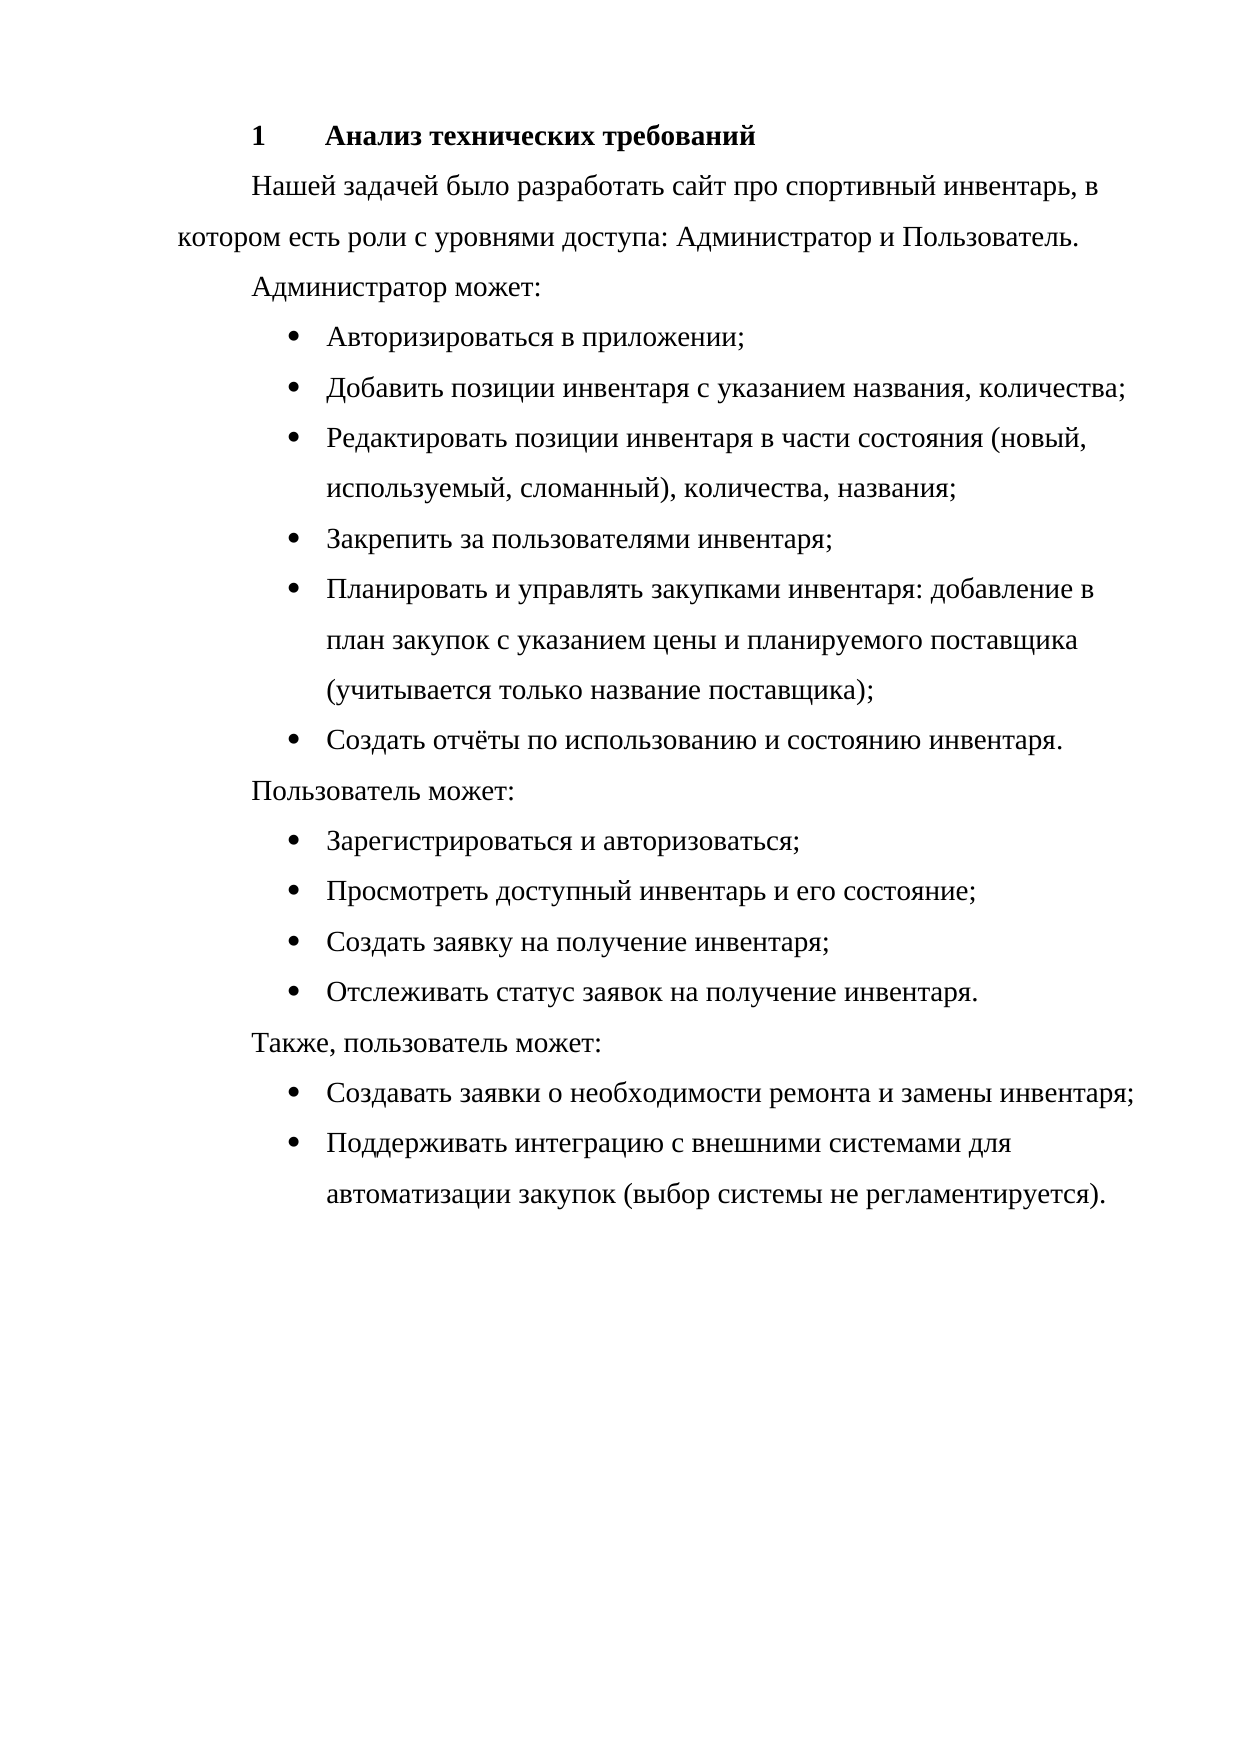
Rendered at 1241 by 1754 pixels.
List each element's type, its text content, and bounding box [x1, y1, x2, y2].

text Администратор может: [177, 269, 1152, 303]
list Отслеживать статус заявок на получение инвентаря. [288, 974, 1152, 1008]
list Авторизироваться в приложении; [288, 319, 1152, 353]
list Создать заявку на получение инвентаря; [288, 924, 1152, 958]
text Также, пользователь может: [177, 1025, 1152, 1058]
list Создавать заявки о необходимости ремонта и замены инвентаря; [288, 1075, 1152, 1109]
list Зарегистрироваться и авторизоваться; [288, 823, 1152, 857]
list Редактировать позиции инвентаря в части состояния (новый, используемый, сломанный), количества, названия; [288, 420, 1152, 504]
list Добавить позиции инвентаря с указанием названия, количества; [288, 370, 1152, 403]
list Просмотреть доступный инвентарь и его состояние; [288, 873, 1152, 907]
list Создать отчёты по использованию и состоянию инвентаря. [288, 722, 1152, 756]
list Закрепить за пользователями инвентаря; [288, 521, 1152, 554]
list Планировать и управлять закупками инвентаря: добавление в план закупок с указанием цены и планируемого поставщика (учитывается только название поставщика); [288, 571, 1152, 706]
list Анализ технических требований [251, 118, 1152, 152]
text Нашей задачей было разработать сайт про спортивный инвентарь, в котором есть роли с уровнями доступа: Администратор и Пользователь. [177, 168, 1152, 252]
list Поддерживать интеграцию с внешними системами для автоматизации закупок (выбор системы не регламентируется). [288, 1126, 1152, 1209]
text Пользователь может: [177, 773, 1152, 806]
